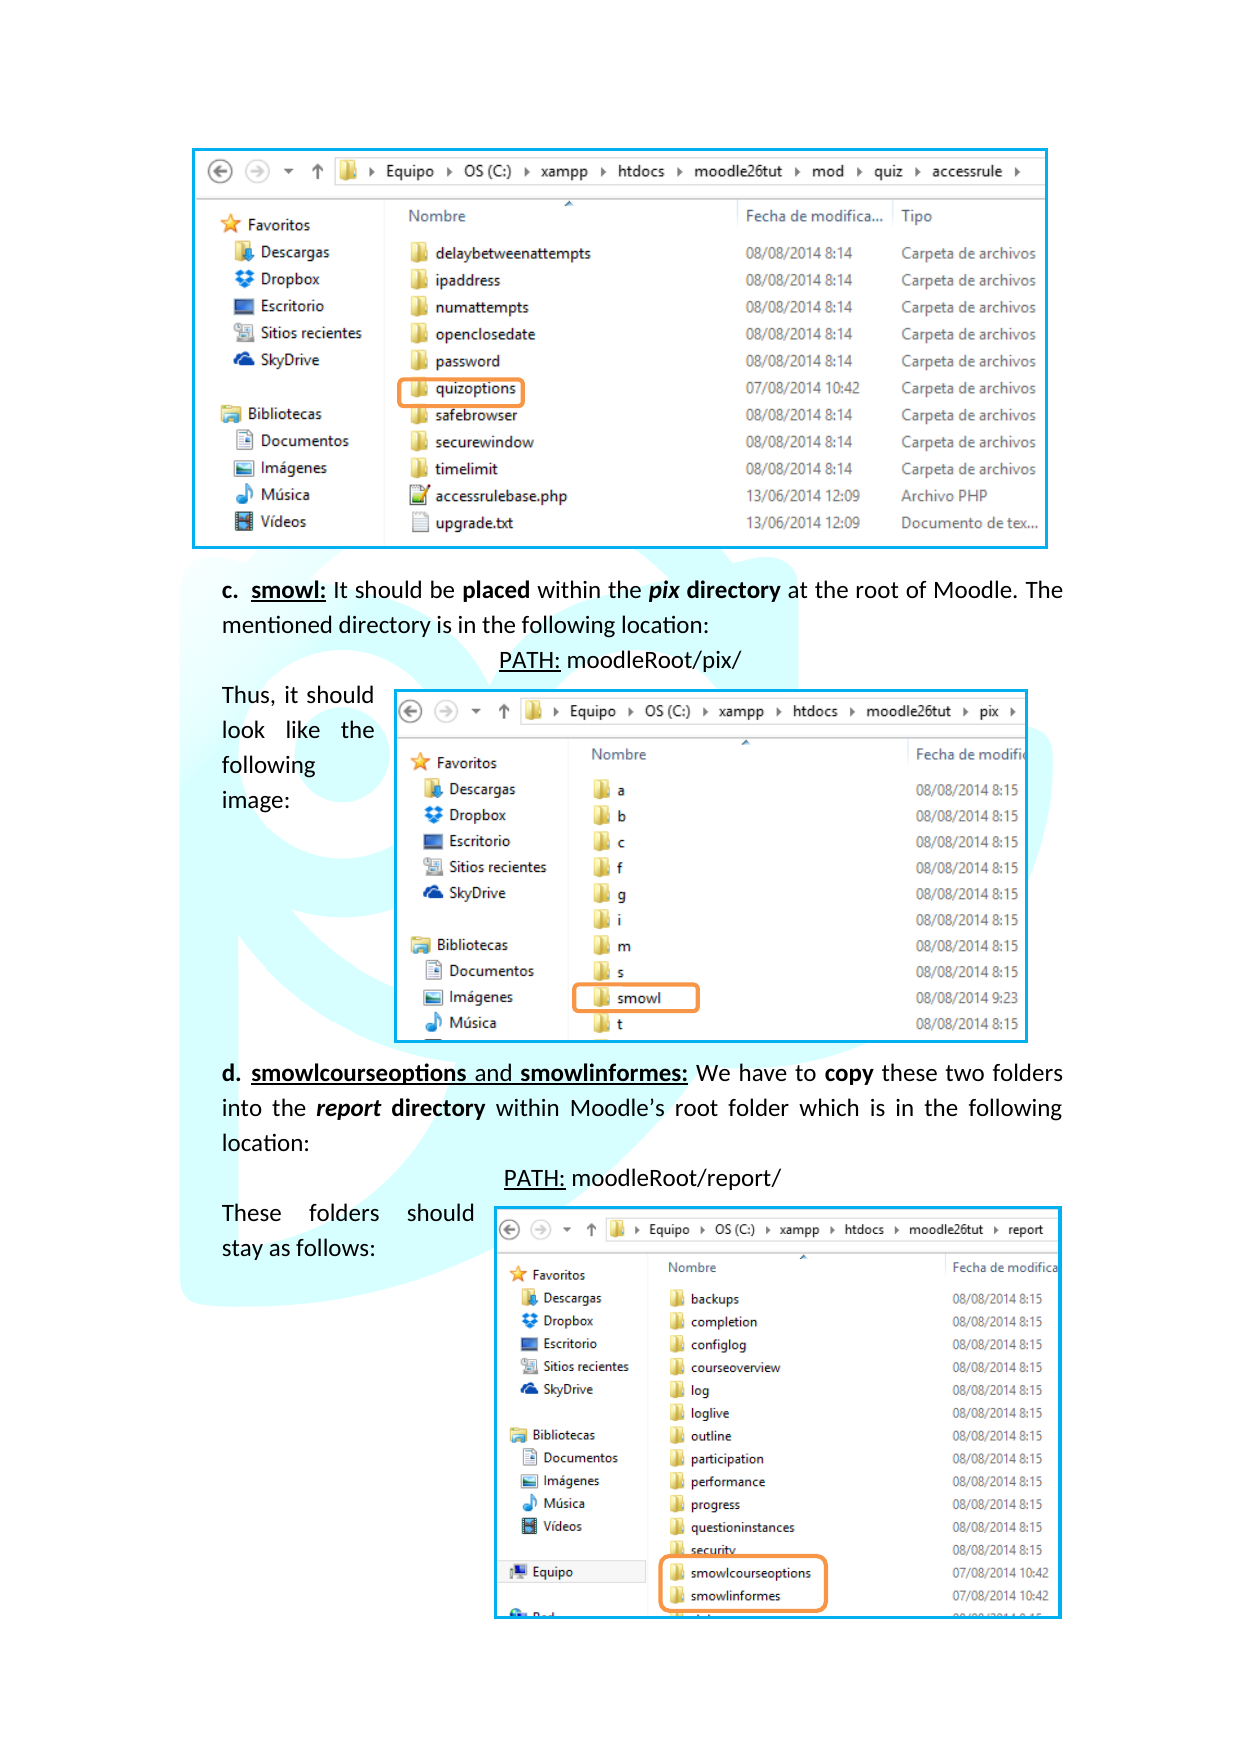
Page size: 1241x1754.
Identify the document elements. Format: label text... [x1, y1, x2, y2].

list smowlcourseoptions and smowlinformes: We have to copy these two folders into the report directory within Moodle’s root folder which is in the following location: [222, 1057, 1063, 1157]
list PATH: moodleRoot/pix/ [177, 644, 1063, 675]
picture [498, 1210, 1057, 1615]
text These folders should stay as follows: [222, 1197, 1063, 1262]
picture [398, 693, 1024, 1039]
picture [196, 152, 1044, 545]
list smowl: It should be placed within the pix directory at the root of Moodle. The mentioned directory is in the following location: [222, 574, 1063, 640]
text PATH: moodleRoot/report/ [222, 1162, 1063, 1192]
